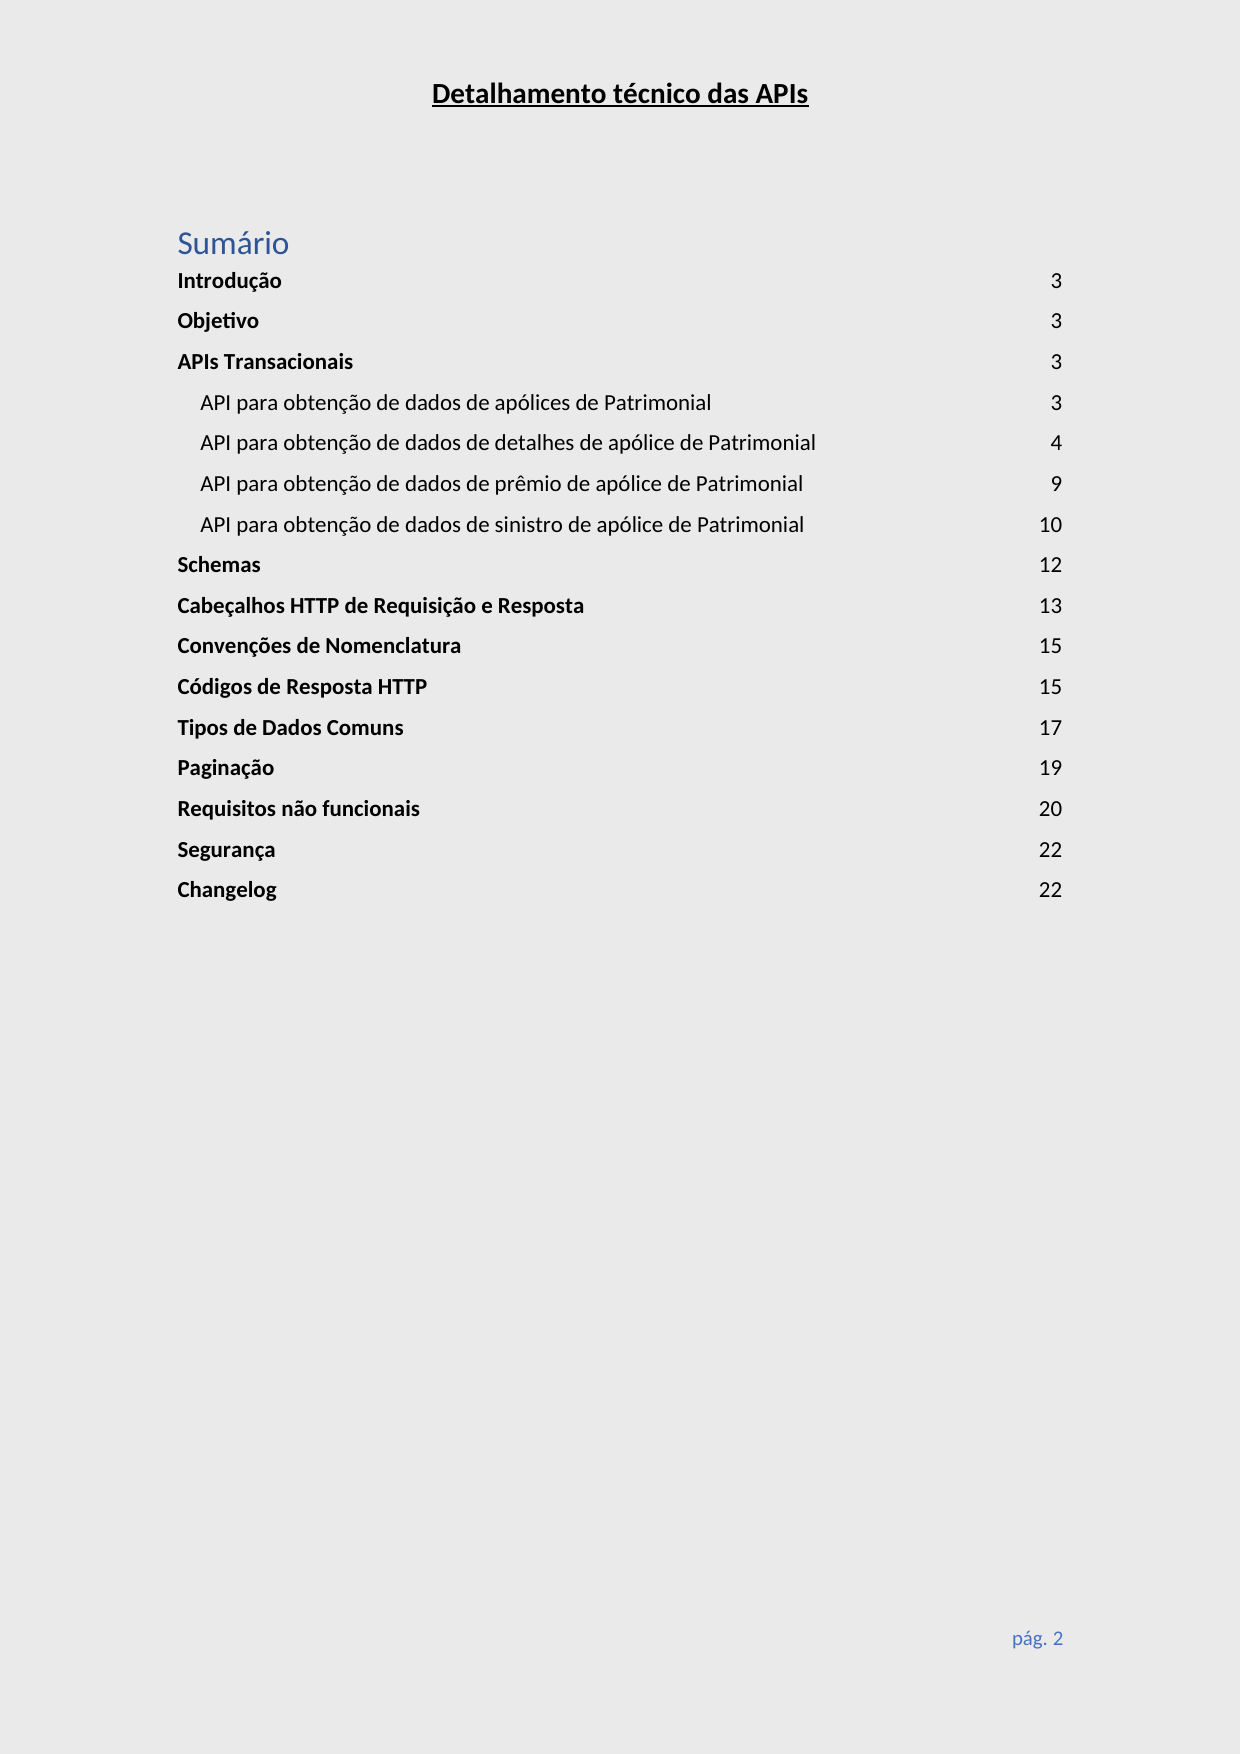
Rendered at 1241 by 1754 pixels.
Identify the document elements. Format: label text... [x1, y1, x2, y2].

text Sumário [177, 222, 1063, 263]
